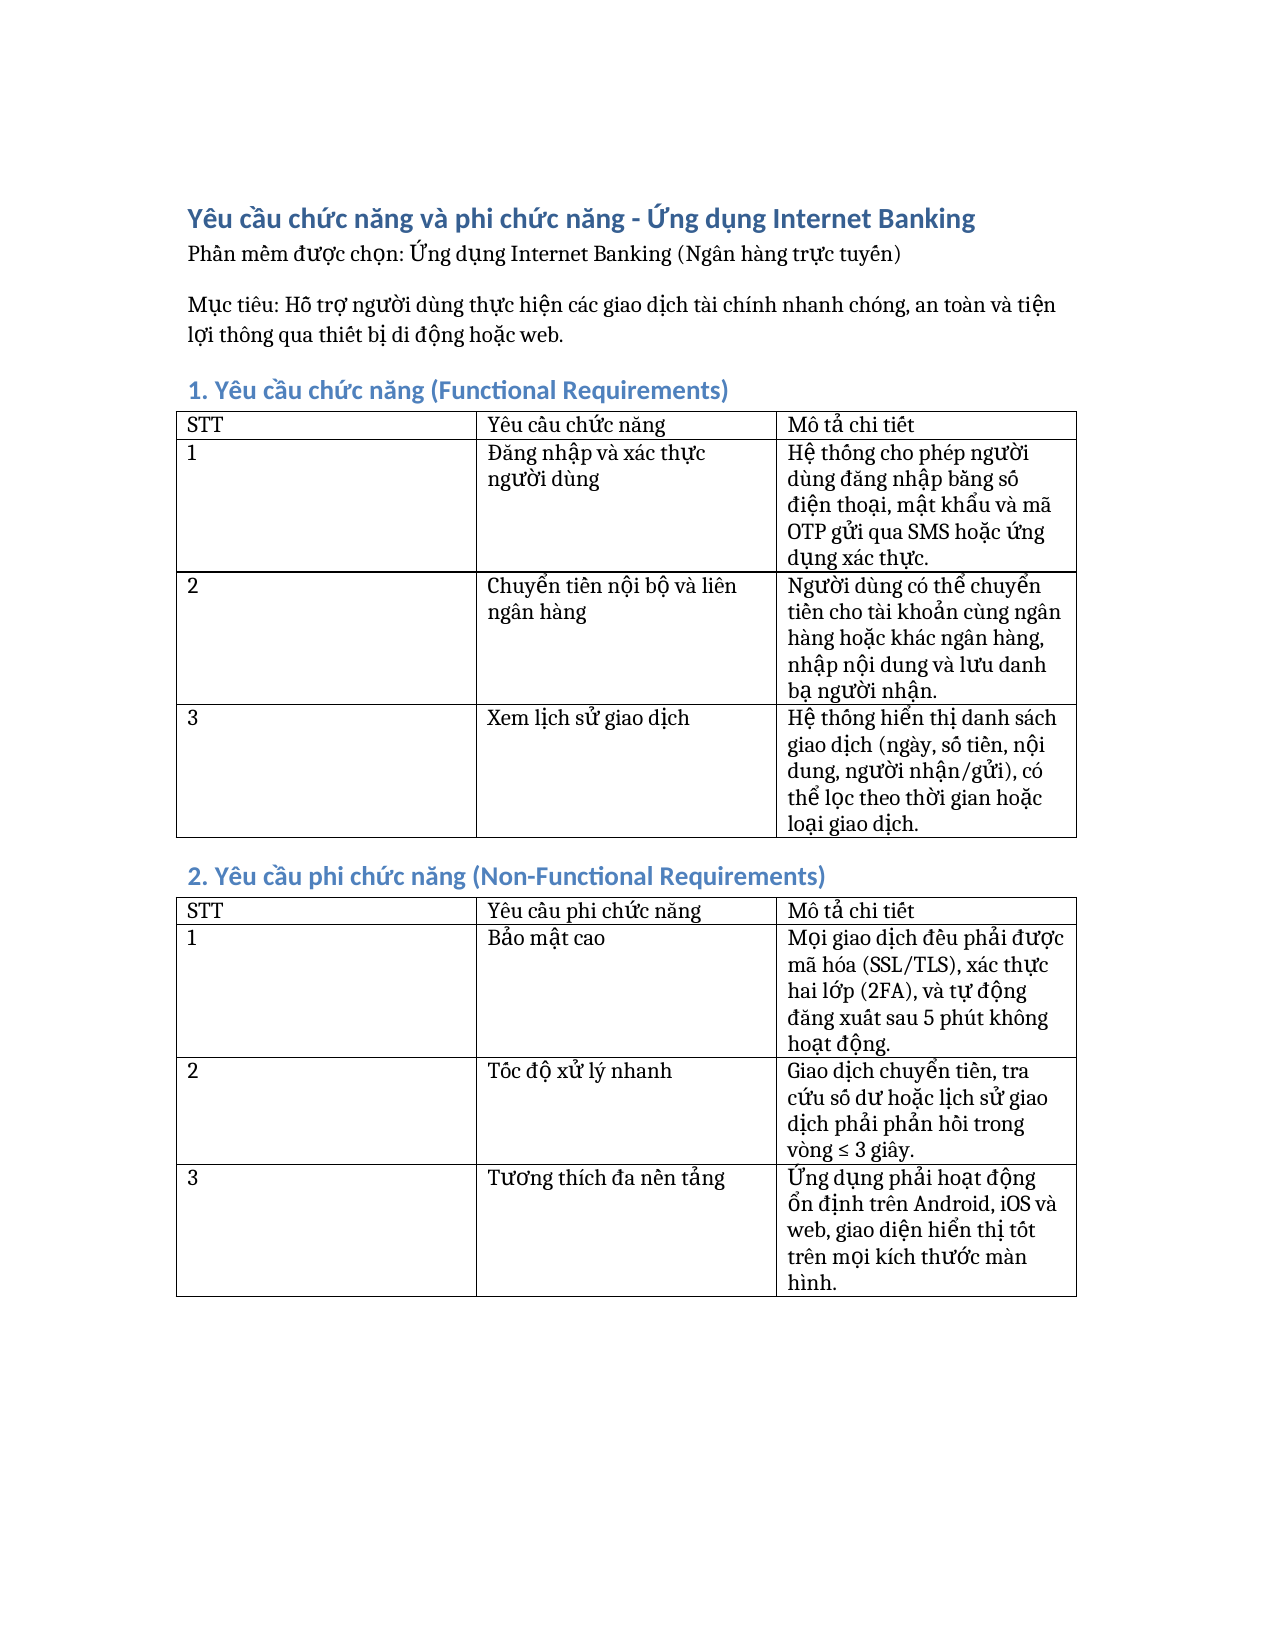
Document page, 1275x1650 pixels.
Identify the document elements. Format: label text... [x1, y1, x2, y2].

text Mục tiêu: Hỗ trợ người dùng thực hiện các giao dịch tài chính nhanh chóng, an toàn và tiện lợi thông qua thiết bị di động hoặc web. [187, 292, 1087, 348]
table_cell Bảo mật cao [477, 925, 776, 1057]
table_cell Giao dịch chuyển tiền, tra cứu số dư hoặc lịch sử giao dịch phải phản hồi trong vòng ≤ 3 giây. [777, 1058, 1076, 1163]
table_cell Hệ thống hiển thị danh sách giao dịch (ngày, số tiền, nội dung, người nhận/gửi), có thể lọc theo thời gian hoặc loại giao dịch. [777, 705, 1076, 837]
subtitle 2. Yêu cầu phi chức năng (Non-Functional Requirements) [187, 859, 1087, 892]
table_cell Đăng nhập và xác thực người dùng [477, 440, 776, 571]
table_header Yêu cầu chức năng [477, 412, 776, 438]
table_cell 1 [177, 440, 476, 571]
table_cell Tương thích đa nền tảng [477, 1165, 776, 1296]
table_cell Ứng dụng phải hoạt động ổn định trên Android, iOS và web, giao diện hiển thị tốt trên mọi kích thước màn hình. [777, 1165, 1076, 1296]
table_cell 3 [177, 1165, 476, 1296]
table_header Mô tả chi tiết [777, 898, 1076, 924]
table_cell 1 [177, 925, 476, 1057]
subtitle 1. Yêu cầu chức năng (Functional Requirements) [187, 373, 1087, 406]
table_cell Hệ thống cho phép người dùng đăng nhập bằng số điện thoại, mật khẩu và mã OTP gửi qua SMS hoặc ứng dụng xác thực. [777, 440, 1076, 571]
table_cell Chuyển tiền nội bộ và liên ngân hàng [477, 573, 776, 704]
table_cell Xem lịch sử giao dịch [477, 705, 776, 837]
subtitle Yêu cầu chức năng và phi chức năng - Ứng dụng Internet Banking [187, 200, 1087, 236]
table_cell Tốc độ xử lý nhanh [477, 1058, 776, 1163]
text Phần mềm được chọn: Ứng dụng Internet Banking (Ngân hàng trực tuyến) [187, 241, 1087, 267]
table_cell Người dùng có thể chuyển tiền cho tài khoản cùng ngân hàng hoặc khác ngân hàng, nhập nội dung và lưu danh bạ người nhận. [777, 573, 1076, 704]
table_header STT [177, 898, 476, 924]
table_cell Mọi giao dịch đều phải được mã hóa (SSL/TLS), xác thực hai lớp (2FA), và tự động đăng xuất sau 5 phút không hoạt động. [777, 925, 1076, 1057]
table_header Mô tả chi tiết [777, 412, 1076, 438]
table_cell 2 [177, 573, 476, 704]
table_header STT [177, 412, 476, 438]
table_cell 3 [177, 705, 476, 837]
table_cell 2 [177, 1058, 476, 1163]
table_header Yêu cầu phi chức năng [477, 898, 776, 924]
